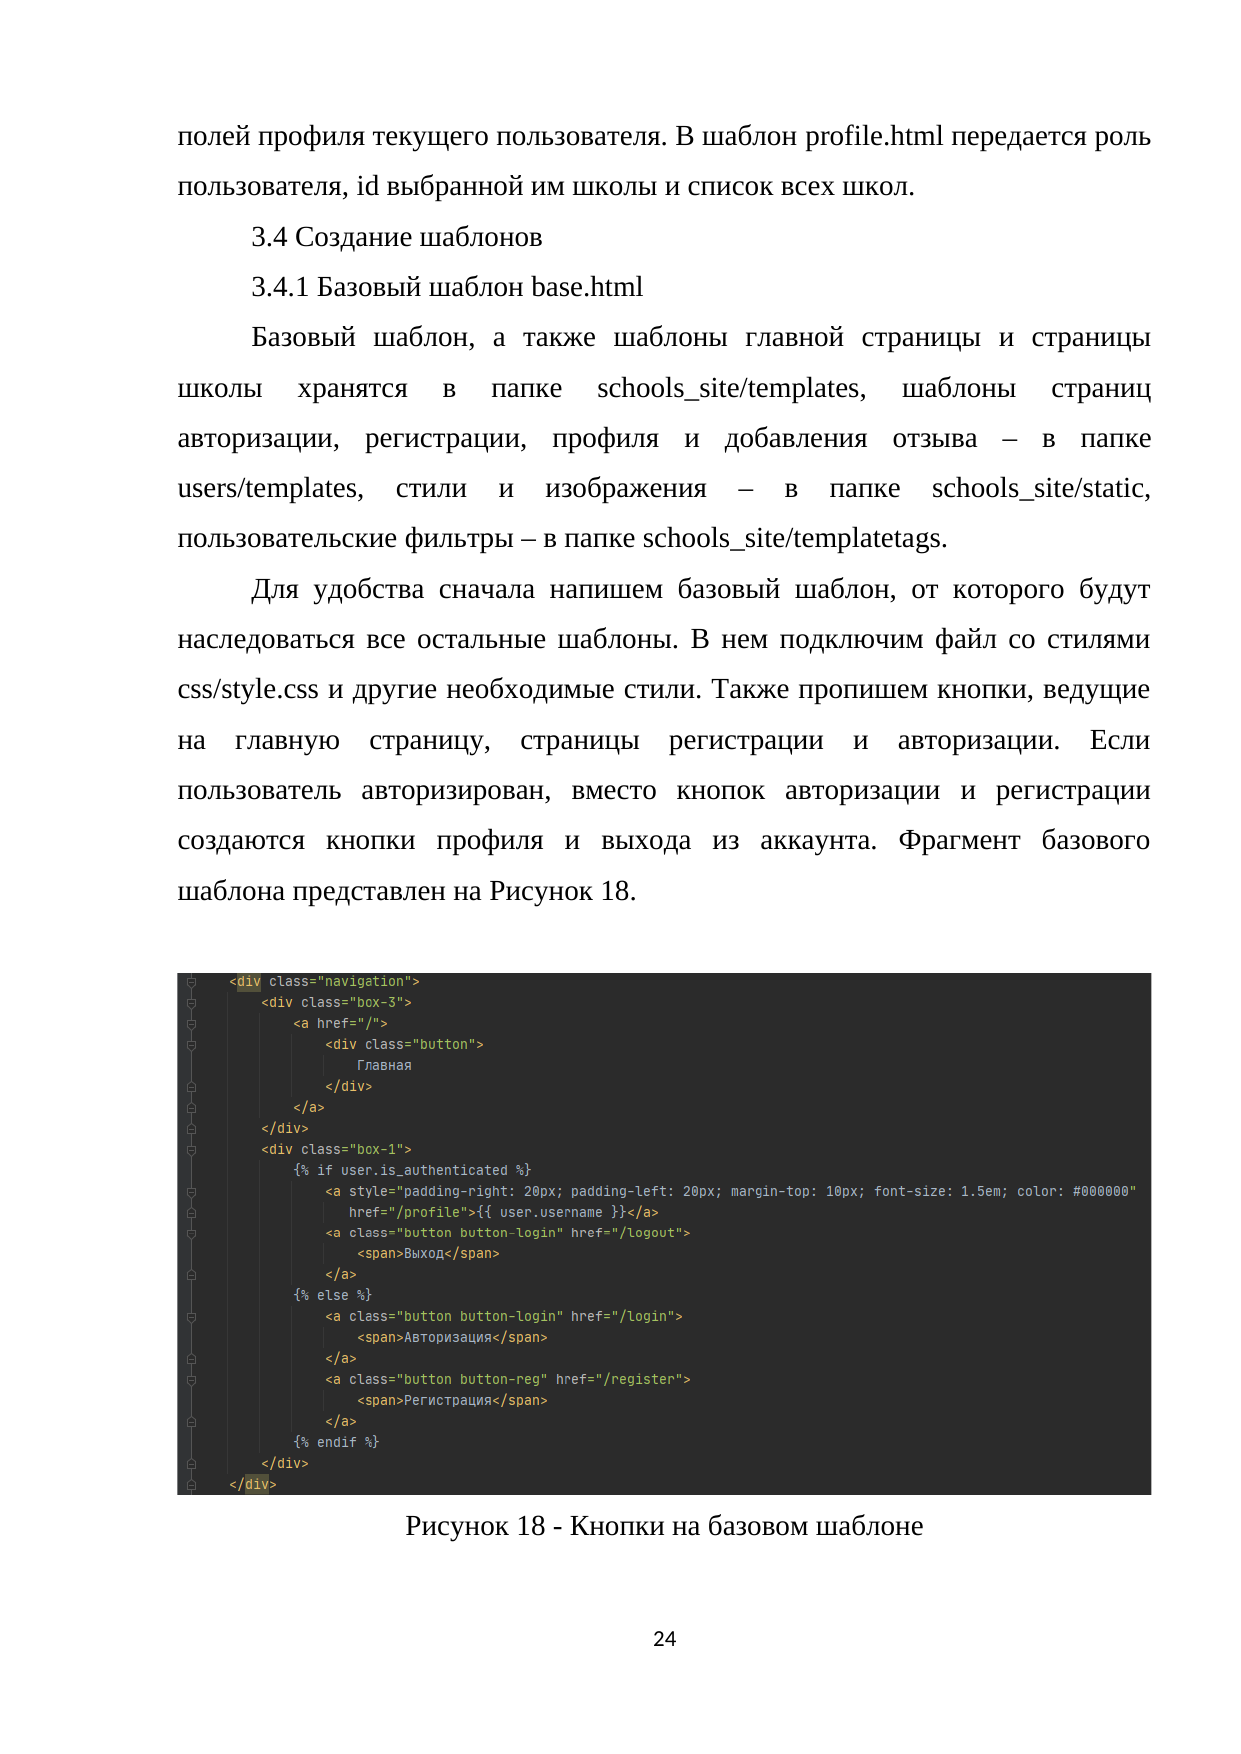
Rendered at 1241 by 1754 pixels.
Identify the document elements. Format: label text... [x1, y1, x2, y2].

picture [177, 973, 1152, 1495]
text Для удобства сначала напишем базовый шаблон, от которого будут наследоваться все остальные шаблоны. В нем подключим файл со стилями css/style.css и другие необходимые стили. Также пропишем кнопки, ведущие на главную страницу, страницы регистрации и авторизации. Если пользователь авторизирован, вместо кнопок авторизации и регистрации создаются кнопки профиля и выхода из аккаунта. Фрагмент базового шаблона представлен на рисунке 18. [177, 571, 1152, 906]
subtitle 3.4 Создание шаблонов [177, 219, 1152, 252]
text Рисунок 18 - Кнопки на базовом шаблоне [177, 1508, 1152, 1542]
subtitle 3.4.1 Базовый шаблон base.html [177, 269, 1152, 303]
text Базовый шаблон, а также шаблоны главной страницы и страницы школы хранятся в папке schools_site/templates, шаблоны страниц авторизации, регистрации, профиля и добавления отзыва – в папке users/templates, стили и изображения – в папке schools_site/static, пользовательские фильтры – в папке schools_site/templatetags. [177, 319, 1152, 554]
